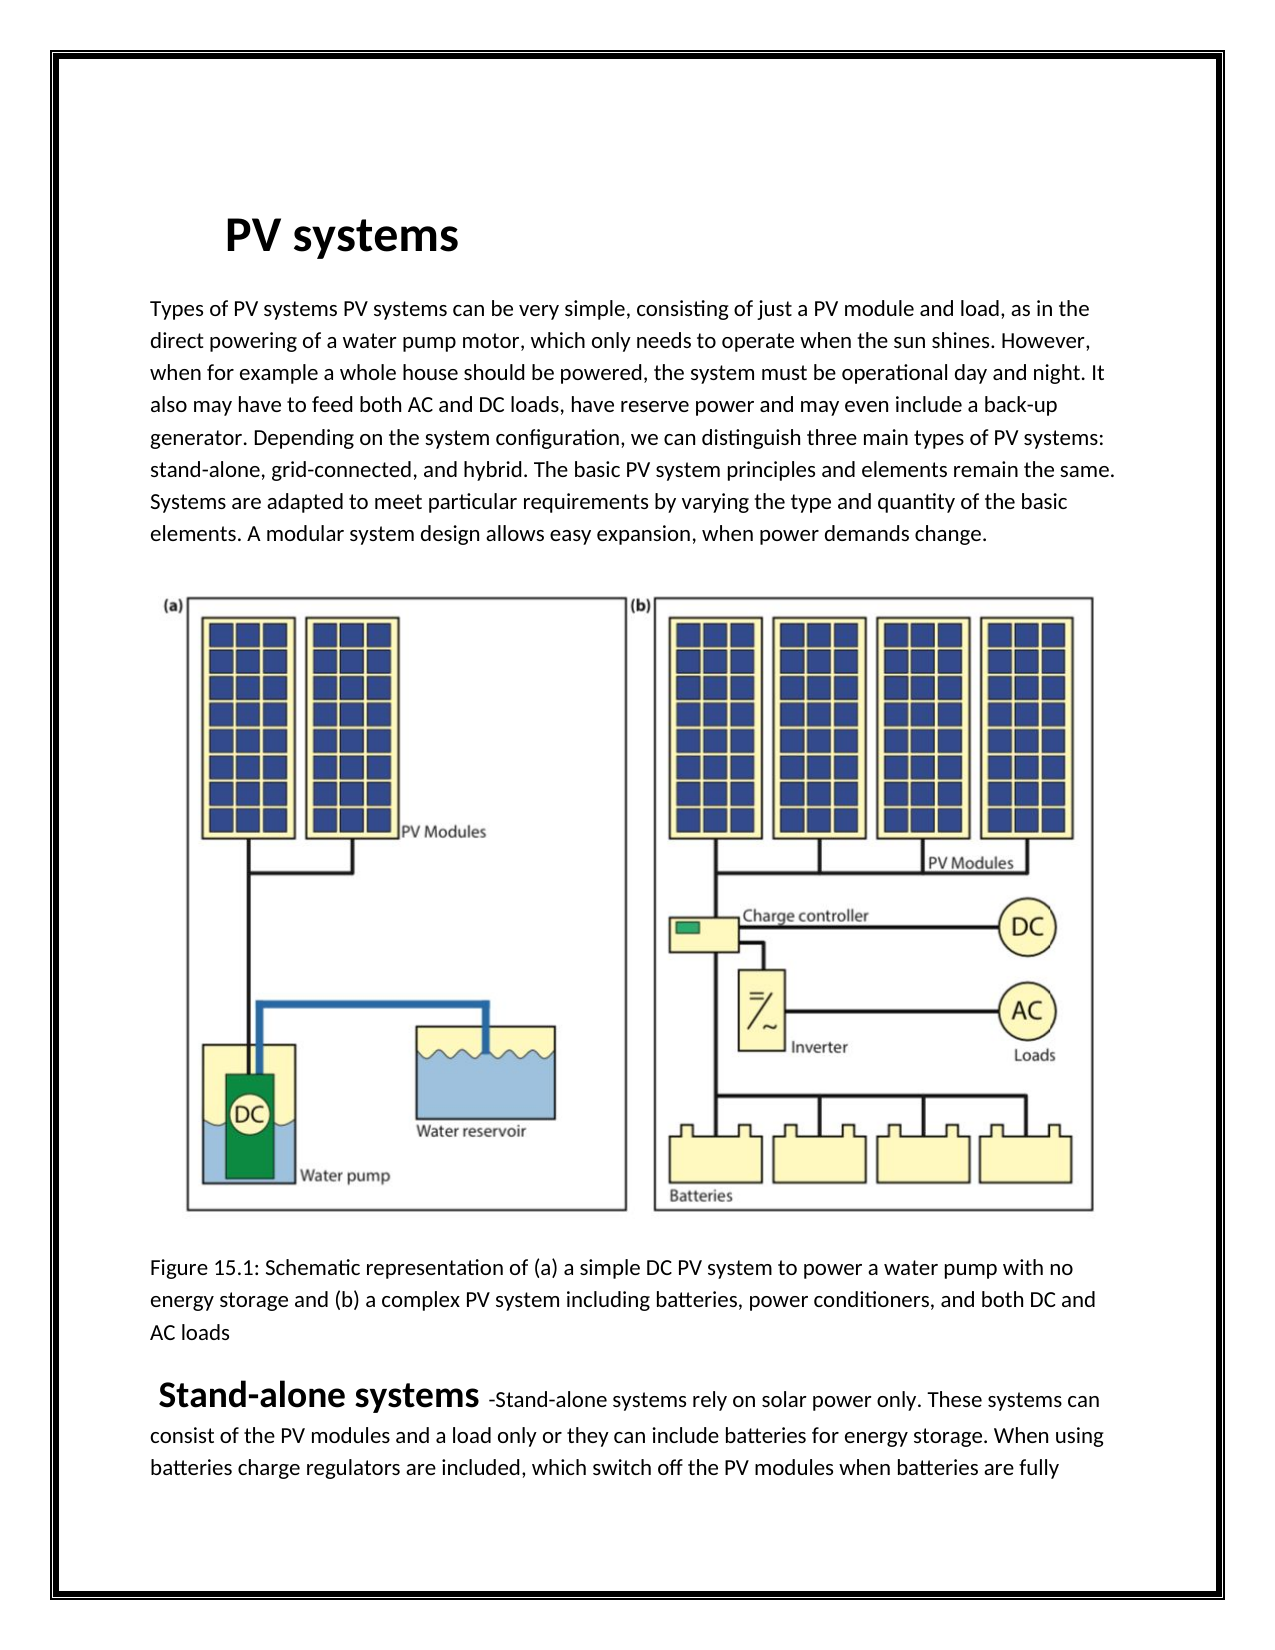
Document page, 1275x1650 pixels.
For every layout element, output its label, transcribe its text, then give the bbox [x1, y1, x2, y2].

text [150, 1371, 1125, 1481]
text Figure 15.1: Schematic representation of (a) a simple DC PV system to power a water pump with no energy storage and (b) a complex PV system including batteries, power conditioners, and both DC and AC loads [150, 1253, 1125, 1346]
picture [150, 572, 1125, 1229]
text PV systems [150, 203, 1125, 264]
text Types of PV systems PV systems can be very simple, consisting of just a PV module and load, as in the direct powering of a water pump motor, which only needs to operate when the sun shines. However, when for example a whole house should be powered, the system must be operational day and night. It also may have to feed both AC and DC loads, have reserve power and may even include a back-up generator. Depending on the system configuration, we can distinguish three main types of PV systems: stand-alone, grid-connected, and hybrid. The basic PV system principles and elements remain the same. Systems are adapted to meet particular requirements by varying the type and quantity of the basic elements. A modular system design allows easy expansion, when power demands change. [150, 294, 1125, 547]
